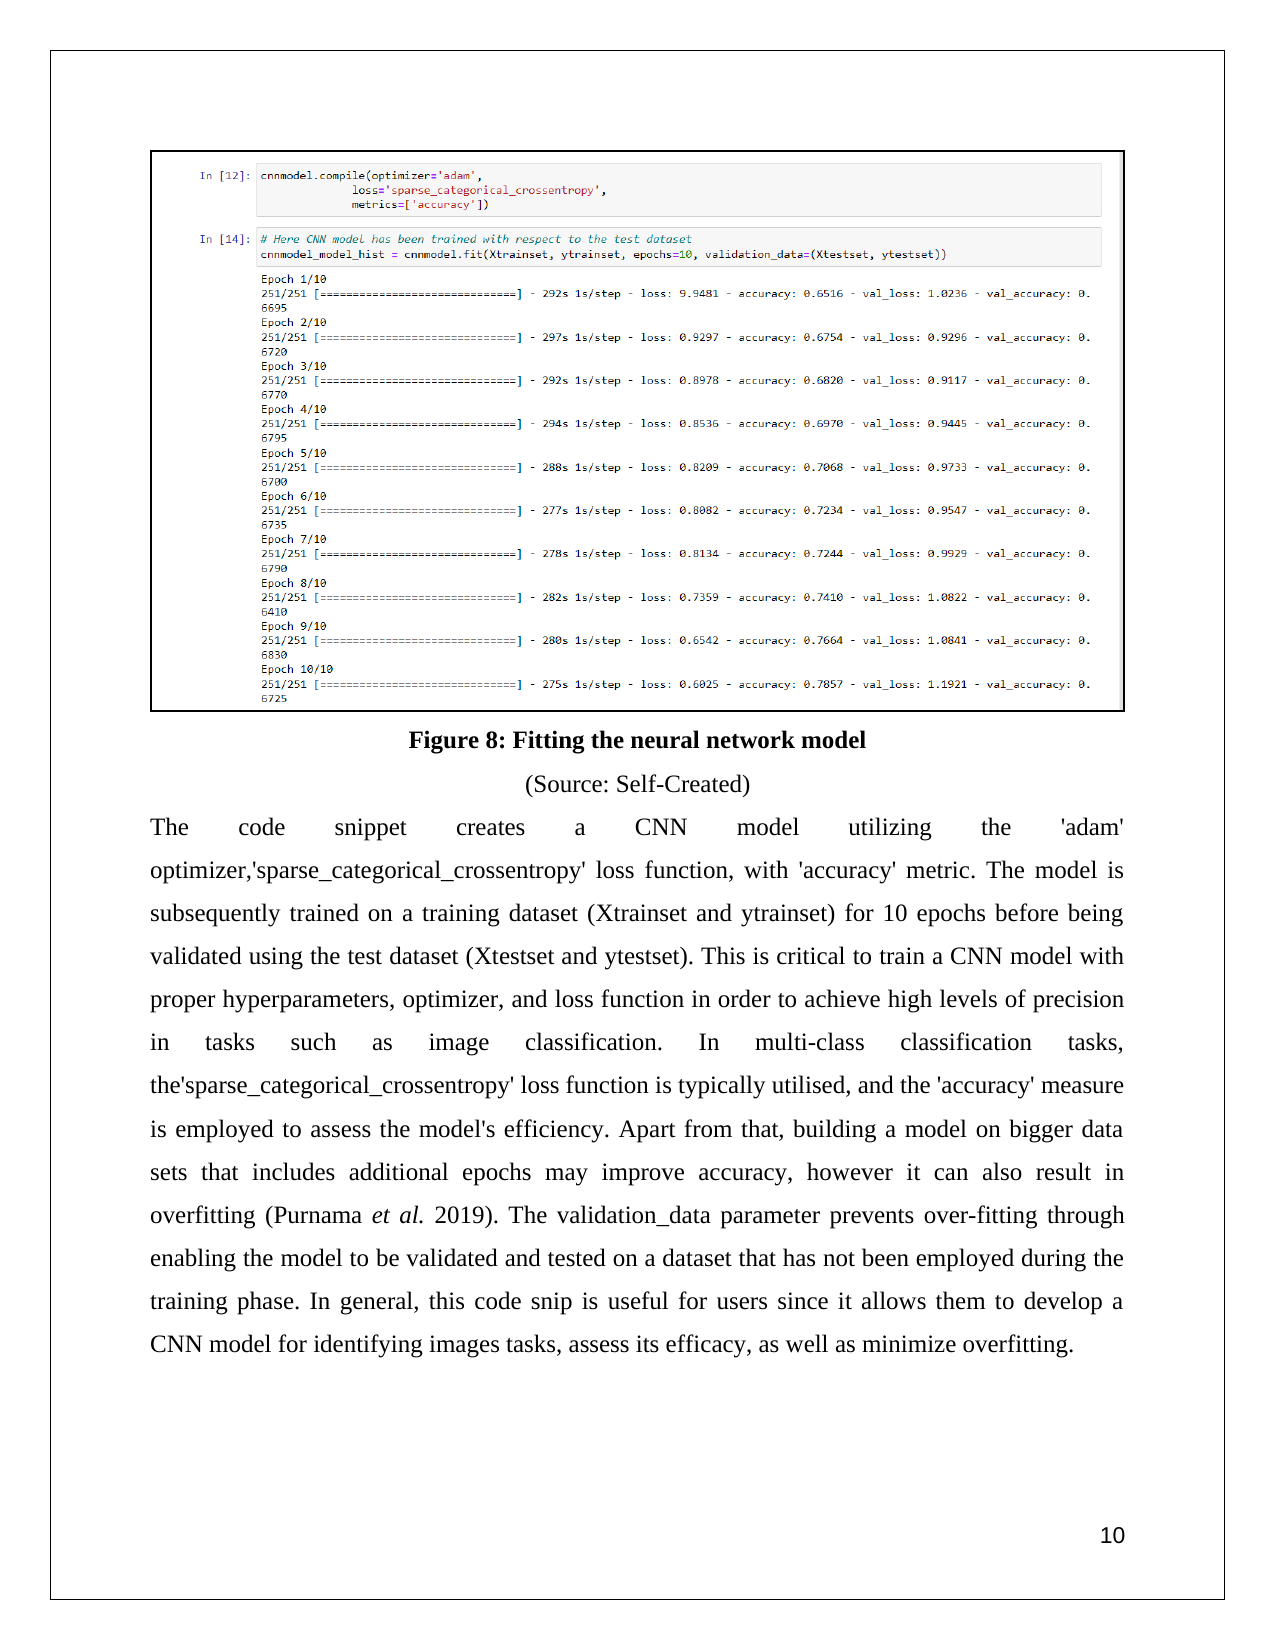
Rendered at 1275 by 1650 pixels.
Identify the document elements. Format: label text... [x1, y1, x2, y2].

text Figure 8: Fitting the neural network model [150, 726, 1125, 754]
text (Source: Self-Created) [150, 769, 1125, 797]
picture [152, 152, 1123, 710]
text The code snippet creates a CNN model utilizing the 'adam' optimizer,'sparse_categorical_crossentropy' loss function, with 'accuracy' metric. The model is subsequently trained on a training dataset (Xtrainset and ytrainset) for 10 epochs before being validated using the test dataset (Xtestset and ytestset). This is critical to train a CNN model with proper hyperparameters, optimizer, and loss function in order to achieve high levels of precision in tasks such as image classification. In multi-class classification tasks, the'sparse_categorical_crossentropy' loss function is typically utilised, and the 'accuracy' measure is employed to assess the model's efficiency. Apart from that, building a model on bigger data sets that includes additional epochs may improve accuracy, however it can also result in overfitting (Purnama et al. 2019). The validation_data parameter prevents over-fitting through enabling the model to be validated and tested on a dataset that has not been employed during the training phase. In general, this code snip is useful for users since it allows them to develop a CNN model for identifying images tasks, assess its efficacy, as well as minimize overfitting. [150, 812, 1125, 1358]
